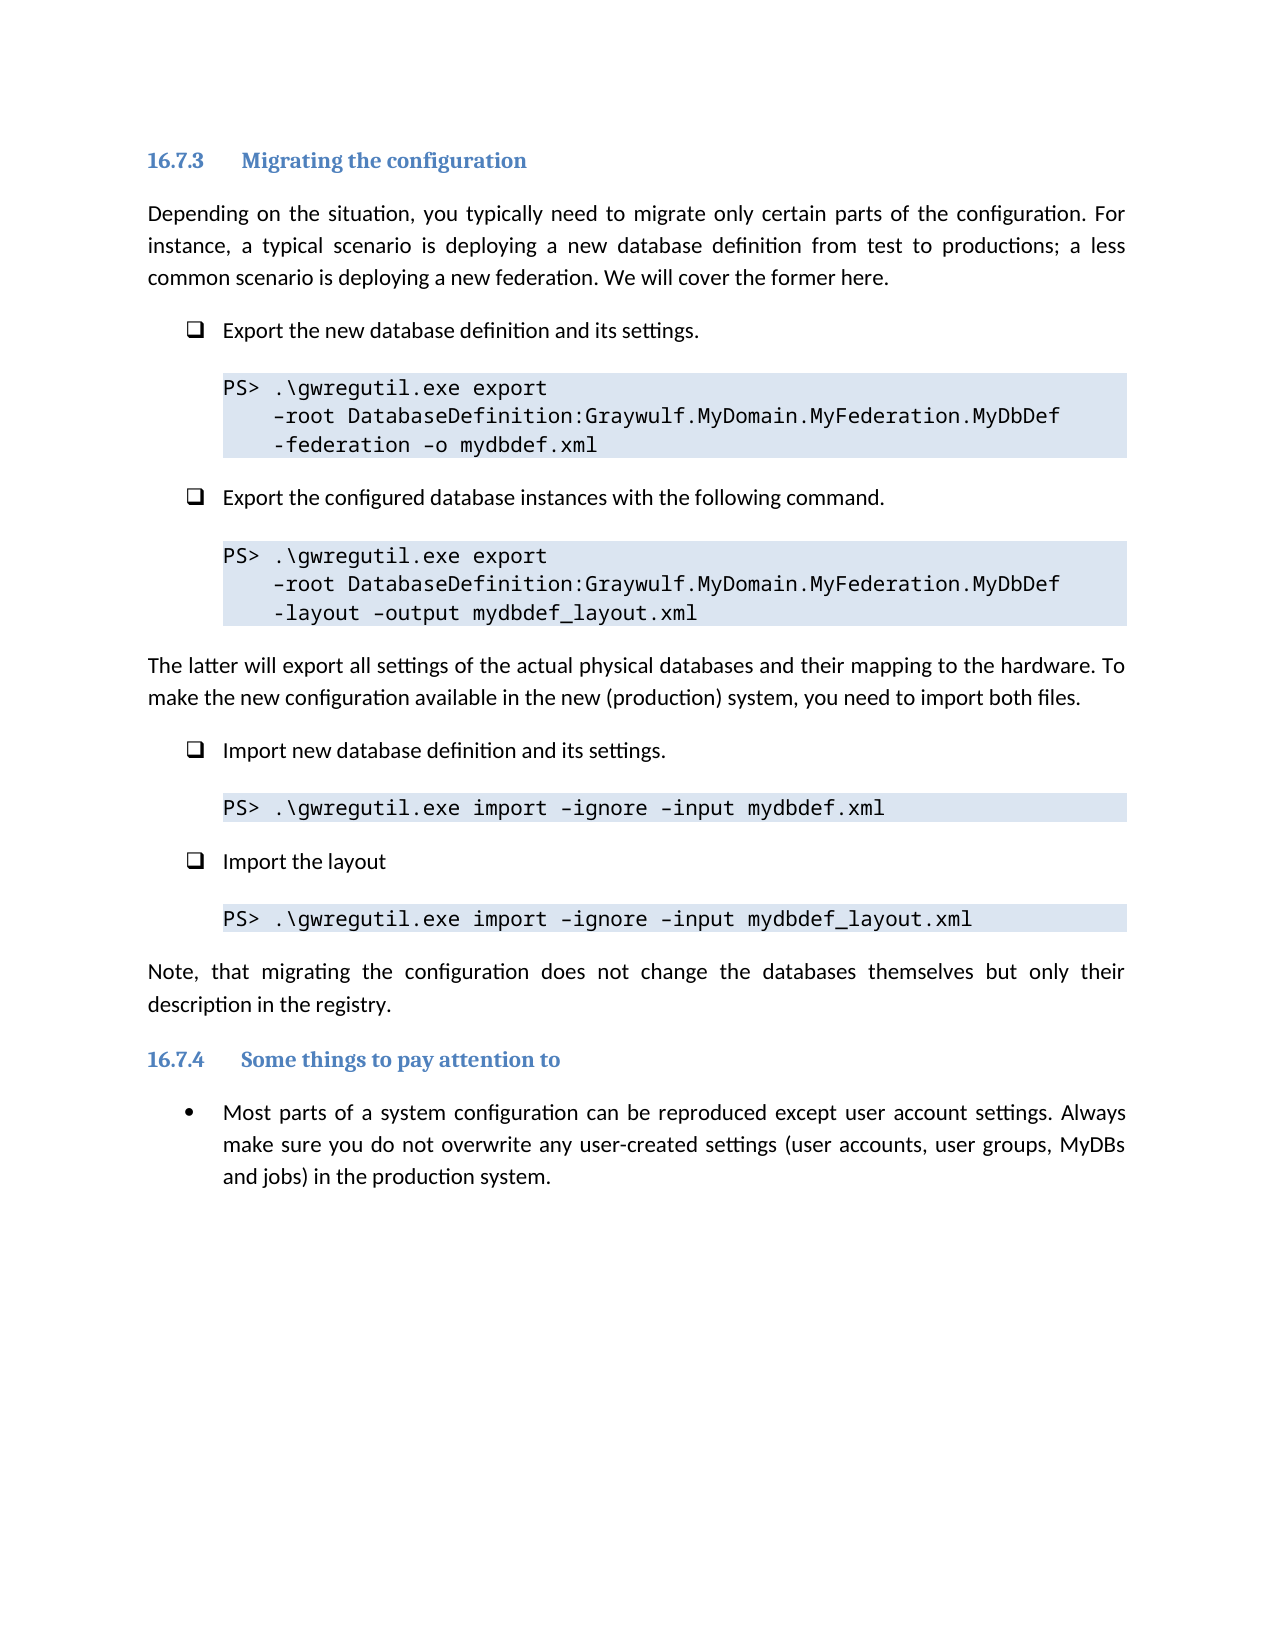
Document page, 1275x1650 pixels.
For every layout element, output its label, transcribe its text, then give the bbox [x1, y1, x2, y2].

subtitle Migrating the configuration [148, 148, 1127, 174]
text Export the new database definition and its settings. [185, 316, 1127, 344]
text Export the configured database instances with the following command. [185, 483, 1127, 512]
text Depending on the situation, you typically need to migrate only certain parts of the configuration. For instance, a typical scenario is deploying a new database definition from test to productions; a less common scenario is deploying a new federation. We will cover the former here. [148, 199, 1127, 291]
text Note, that migrating the configuration does not change the databases themselves but only their description in the registry. [148, 957, 1127, 1018]
text PS> .\gwregutil.exe export –root DatabaseDefinition:Graywulf.MyDomain.MyFederation.MyDbDef -federation –o mydbdef.xml [223, 373, 1127, 458]
text PS> .\gwregutil.exe import –ignore –input mydbdef_layout.xml [223, 904, 1127, 932]
text PS> .\gwregutil.exe import –ignore –input mydbdef.xml [223, 793, 1127, 822]
text The latter will export all settings of the actual physical databases and their mapping to the hardware. To make the new configuration available in the new (production) system, you need to import both files. [148, 651, 1127, 711]
text Import the layout [185, 847, 1127, 875]
text PS> .\gwregutil.exe export –root DatabaseDefinition:Graywulf.MyDomain.MyFederation.MyDbDef -layout –output mydbdef_layout.xml [223, 541, 1127, 626]
text Import new database definition and its settings. [185, 736, 1127, 764]
list Most parts of a system configuration can be reproduced except user account settings. Always make sure you do not overwrite any user-created settings (user accounts, user groups, MyDBs and jobs) in the production system. [185, 1098, 1127, 1190]
subtitle Some things to pay attention to [148, 1047, 1127, 1073]
